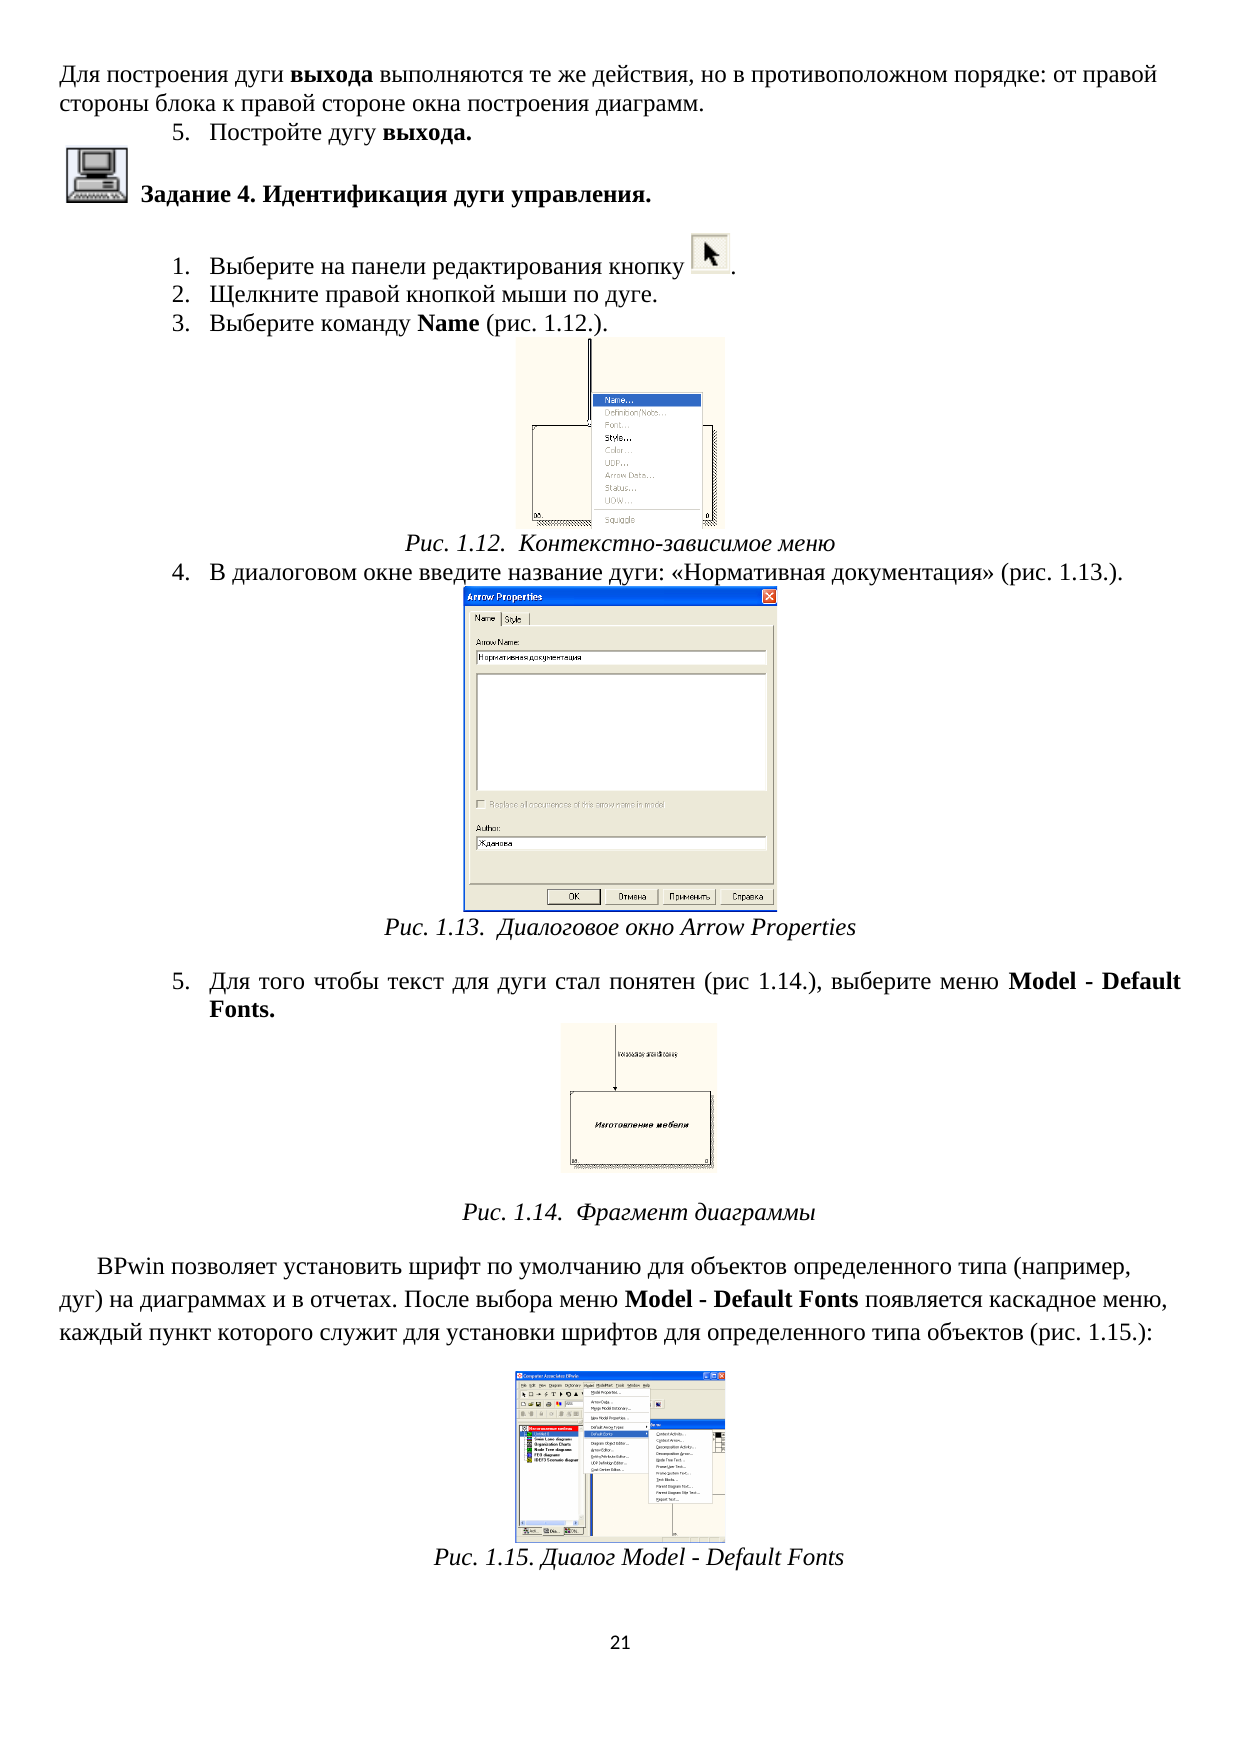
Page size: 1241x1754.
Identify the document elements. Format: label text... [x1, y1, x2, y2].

text Рис. 1.13. Диалоговое окно Arrow Properties [59, 912, 1181, 941]
list Выберите на панели редактирования кнопку . [172, 233, 1181, 279]
picture [560, 1023, 718, 1173]
picture [65, 145, 128, 203]
text Рис. 1.14. Фрагмент диаграммы [97, 1197, 1181, 1226]
list Постройте дугу выхода. [172, 117, 1181, 145]
picture [463, 586, 778, 912]
text Рис. 1.15. Диалог Моdel - Default Fonts [59, 1542, 1181, 1571]
text Задание 4. Идентификация дуги управления. [59, 145, 1181, 208]
text ВРwin позволяет установить шрифт по умолчанию для объектов определенного типа (например, дуг) на диаграммах и в отчетах. После выбора меню Моdel - Default Fonts появляется каскадное меню, каждый пункт которого служит для установки шрифтов для определенного типа объектов (рис. 1.15.): [59, 1251, 1181, 1346]
text Для построения дуги выхода выполняются те же действия, но в противоположном порядке: от правой стороны блока к правой стороне окна построения диаграмм. [59, 59, 1181, 117]
text Рис. 1.12. Контекстно-зависимое меню [59, 528, 1181, 557]
list Для того чтобы текст для дуги стал понятен (рис 1.14.), выберите меню Моdel - Default Fonts. [172, 966, 1181, 1023]
list Выберите команду Name (рис. 1.12.). [172, 308, 1181, 337]
list Щелкните правой кнопкой мыши по дуге. [172, 279, 1181, 308]
picture [691, 233, 731, 274]
list В диалоговом окне введите название дуги: «Нормативная документация» (рис. 1.13.). [172, 557, 1181, 586]
picture [515, 1371, 725, 1543]
picture [515, 337, 725, 529]
